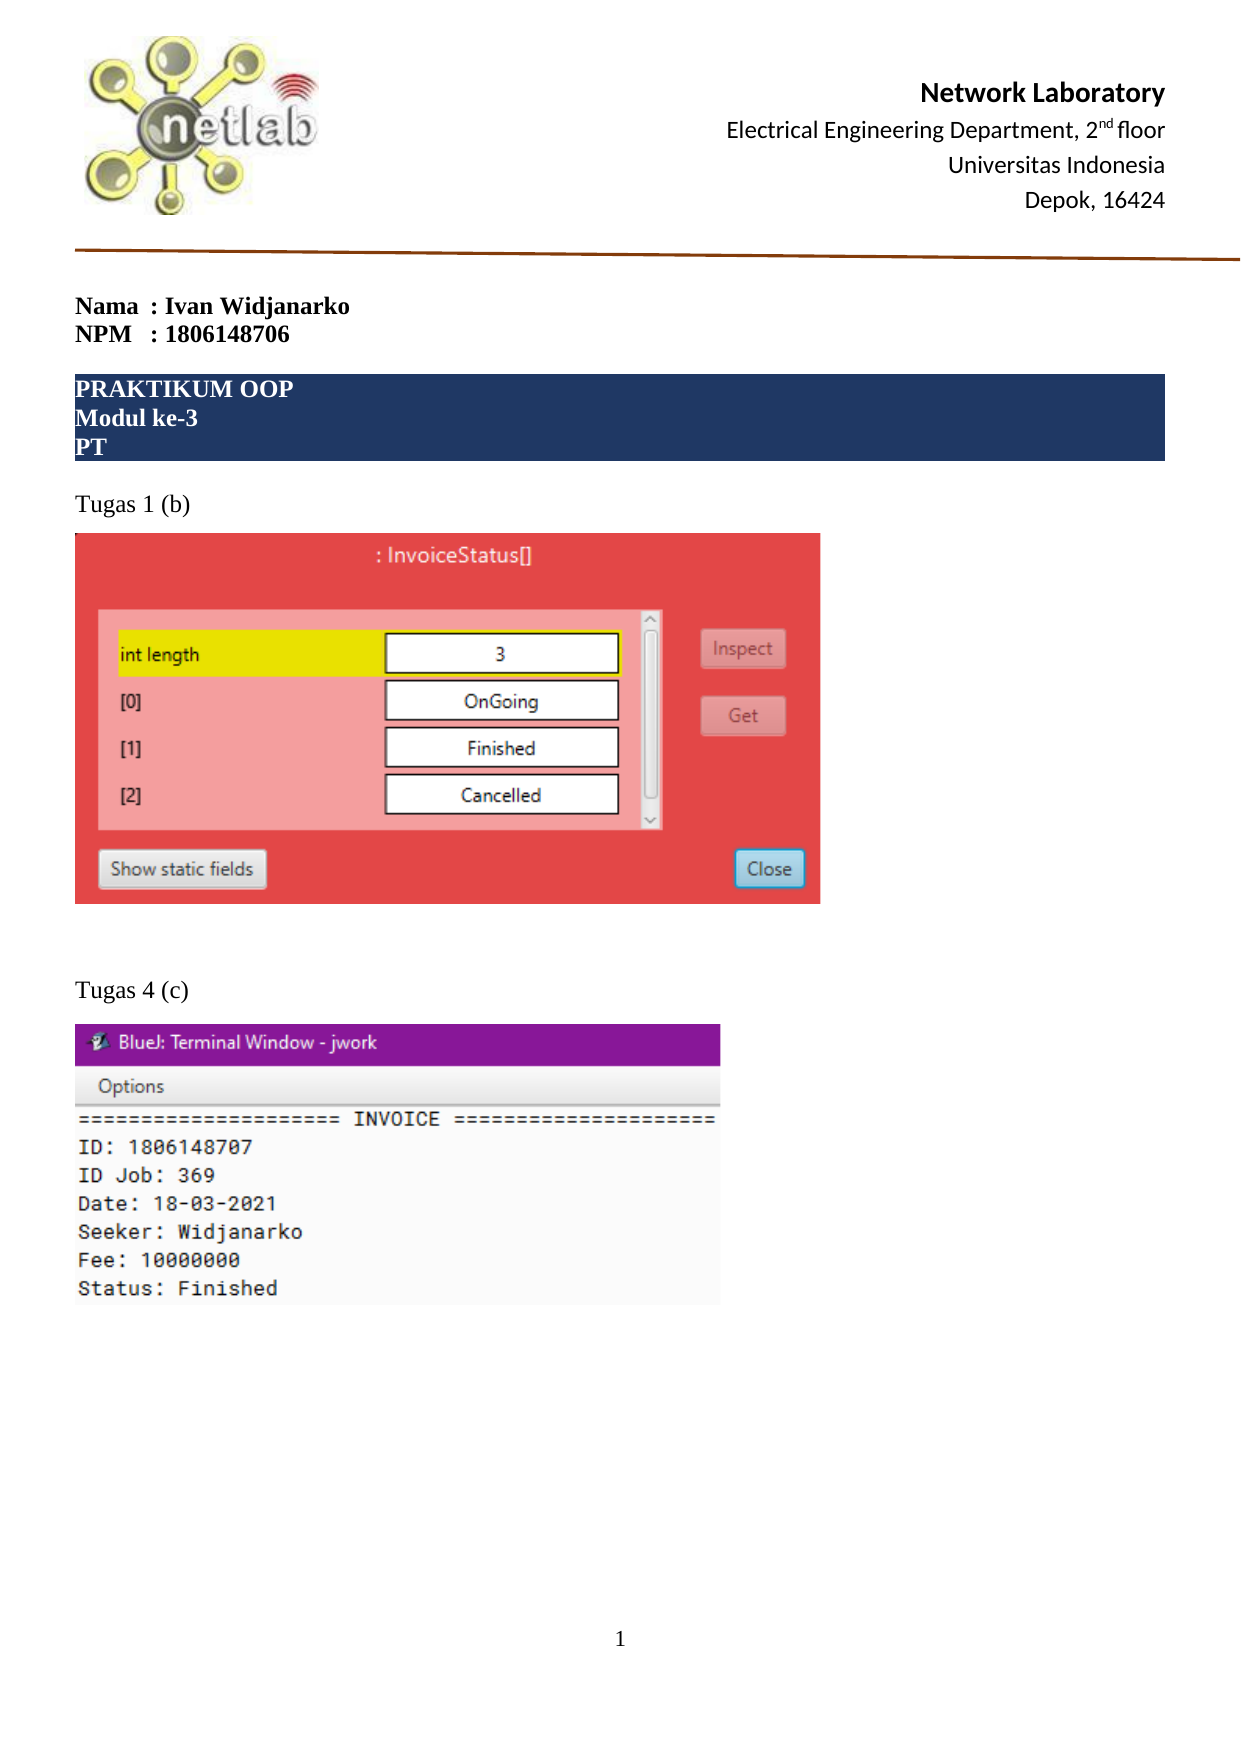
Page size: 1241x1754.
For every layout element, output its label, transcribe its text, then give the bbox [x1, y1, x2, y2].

list Tugas 4 (c) [75, 975, 1165, 1004]
picture [84, 36, 319, 215]
text Nama : Ivan Widjanarko [75, 291, 1165, 319]
list Tugas 1 (b) [75, 489, 1165, 518]
text Modul ke-3 [75, 403, 1165, 432]
text PT [75, 432, 1165, 461]
text NPM : 1806148706 [75, 319, 1165, 348]
picture [75, 1024, 721, 1305]
picture [75, 533, 821, 904]
text PRAKTIKUM OOP [75, 374, 1165, 403]
